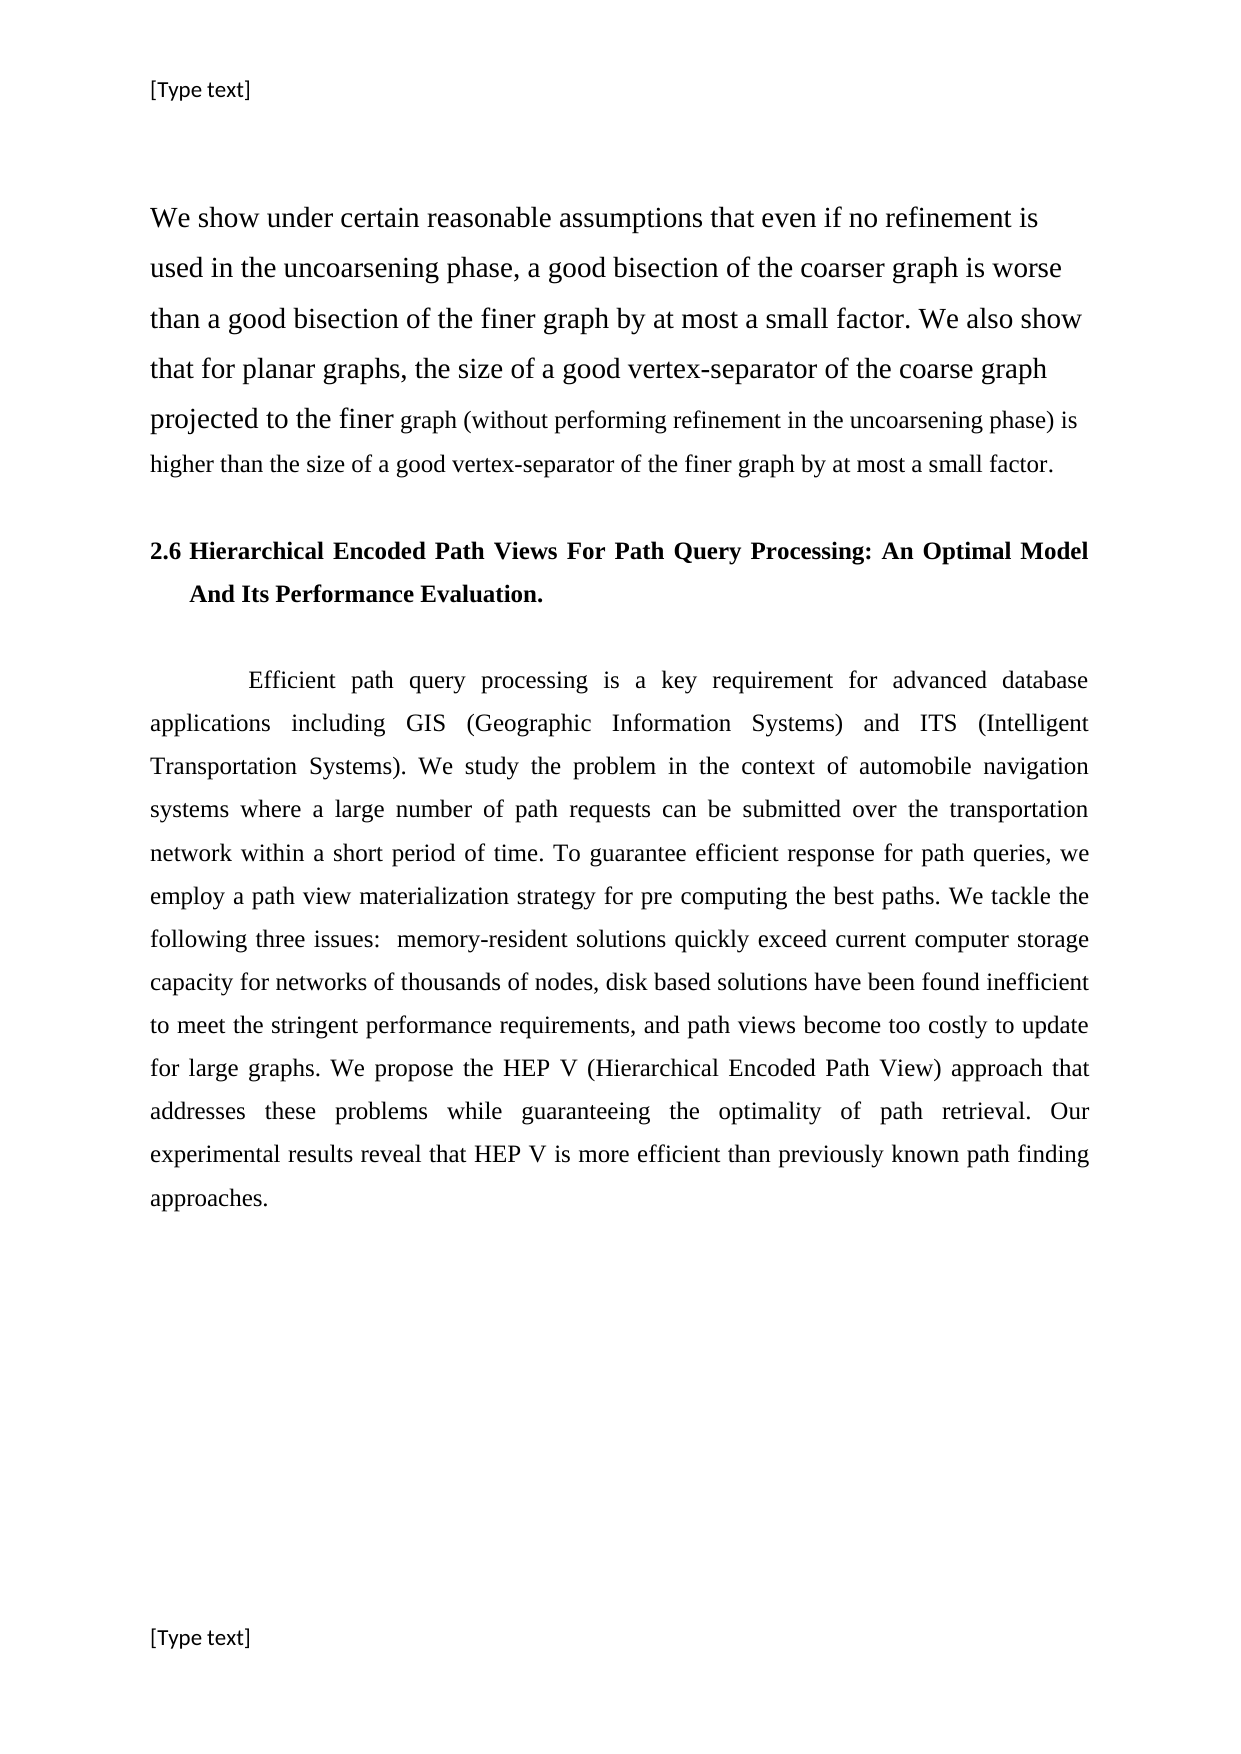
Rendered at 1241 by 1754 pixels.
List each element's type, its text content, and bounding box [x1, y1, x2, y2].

text We show under certain reasonable assumptions that even if no refinement is used in the uncoarsening phase, a good bisection of the coarser graph is worse than a good bisection of the finer graph by at most a small factor. We also show that for planar graphs, the size of a good vertex-separator of the coarse graph projected to the finer graph (without performing refinement in the uncoarsening phase) is higher than the size of a good vertex-separator of the finer graph by at most a small factor. [150, 200, 1090, 478]
list Hierarchical Encoded Path Views For Path Query Processing: An Optimal Model And Its Performance Evaluation. [150, 536, 1090, 608]
text Efficient path query processing is a key requirement for advanced database applications including GIS (Geographic Information Systems) and ITS (Intelligent Transportation Systems). We study the problem in the context of automobile navigation systems where a large number of path requests can be submitted over the transportation network within a short period of time. To guarantee efficient response for path queries, we employ a path view materialization strategy for pre computing the best paths. We tackle the following three issues: memory-resident solutions quickly exceed current computer storage capacity for networks of thousands of nodes, disk based solutions have been found inefficient to meet the stringent performance requirements, and path views become too costly to update for large graphs. We propose the HEP V (Hierarchical Encoded Path View) approach that addresses these problems while guaranteeing the optimality of path retrieval. Our experimental results reveal that HEP V is more efficient than previously known path finding approaches. [150, 665, 1090, 1211]
